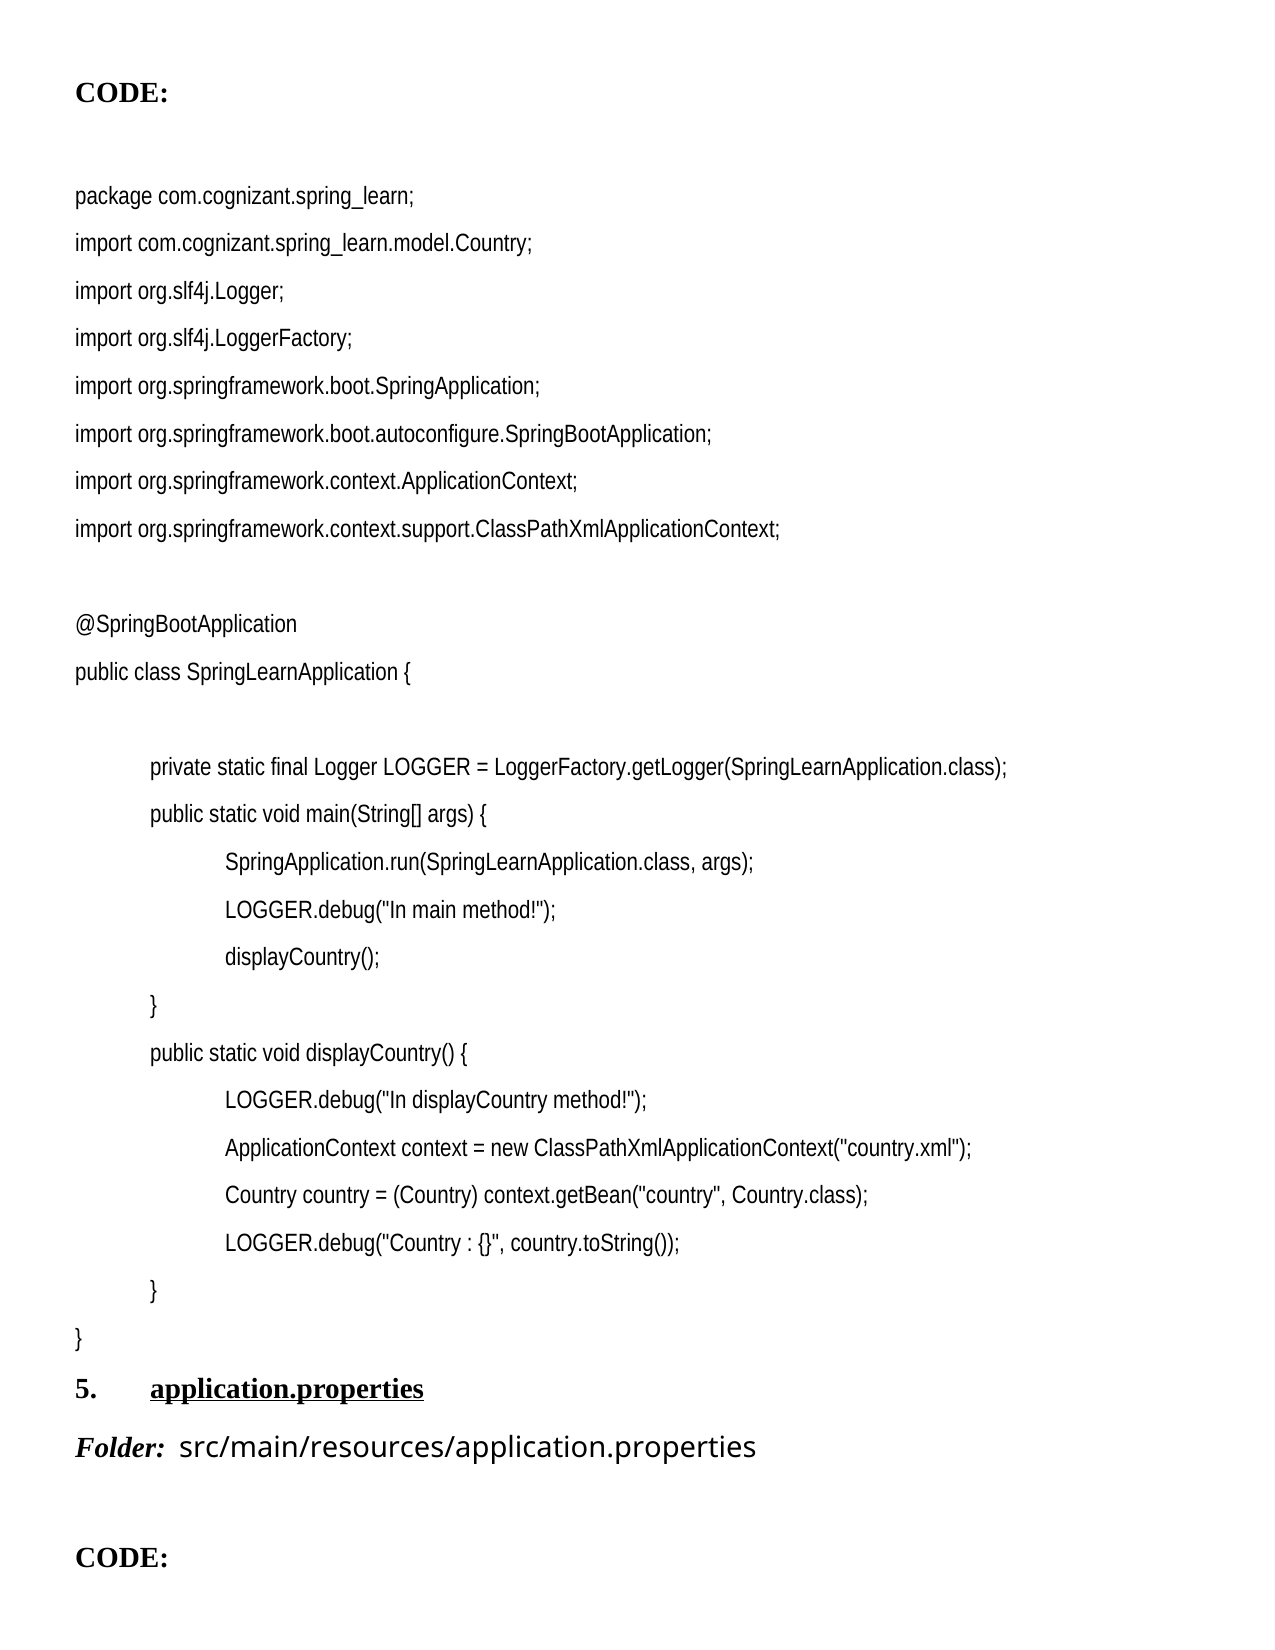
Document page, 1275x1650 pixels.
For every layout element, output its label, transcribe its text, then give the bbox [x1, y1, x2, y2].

text import com.cognizant.spring_learn.model.Country; [75, 228, 1200, 257]
text import org.springframework.context.ApplicationContext; [75, 466, 1200, 495]
text public static void main(String[] args) { [75, 799, 1200, 828]
text } [75, 1323, 1200, 1352]
text public class SpringLearnApplication { [75, 657, 1200, 685]
text } [75, 990, 1200, 1018]
text } [75, 1276, 1200, 1304]
text ApplicationContext context = new ClassPathXmlApplicationContext("country.xml"); [75, 1133, 1200, 1161]
text LOGGER.debug("In main method!"); [75, 895, 1200, 923]
text import org.springframework.boot.autoconfigure.SpringBootApplication; [75, 419, 1200, 447]
text CODE: [75, 75, 1200, 108]
text @SpringBootApplication [75, 609, 1200, 638]
text Country country = (Country) context.getBean("country", Country.class); [75, 1180, 1200, 1209]
text import org.slf4j.LoggerFactory; [75, 323, 1200, 352]
text import org.slf4j.Logger; [75, 276, 1200, 304]
text package com.cognizant.spring_learn; [75, 181, 1200, 209]
list application.properties [75, 1371, 1200, 1404]
text CODE: [75, 1541, 1200, 1574]
text SpringApplication.run(SpringLearnApplication.class, args); [75, 847, 1200, 876]
text LOGGER.debug("Country : {}", country.toString()); [75, 1228, 1200, 1257]
text displayCountry(); [75, 942, 1200, 971]
text Folder: src/main/resources/application.properties [75, 1426, 1200, 1466]
text import org.springframework.context.support.ClassPathXmlApplicationContext; [75, 514, 1200, 542]
text LOGGER.debug("In displayCountry method!"); [75, 1085, 1200, 1114]
text private static final Logger LOGGER = LoggerFactory.getLogger(SpringLearnApplication.class); [75, 752, 1200, 781]
text public static void displayCountry() { [75, 1037, 1200, 1066]
text import org.springframework.boot.SpringApplication; [75, 371, 1200, 400]
